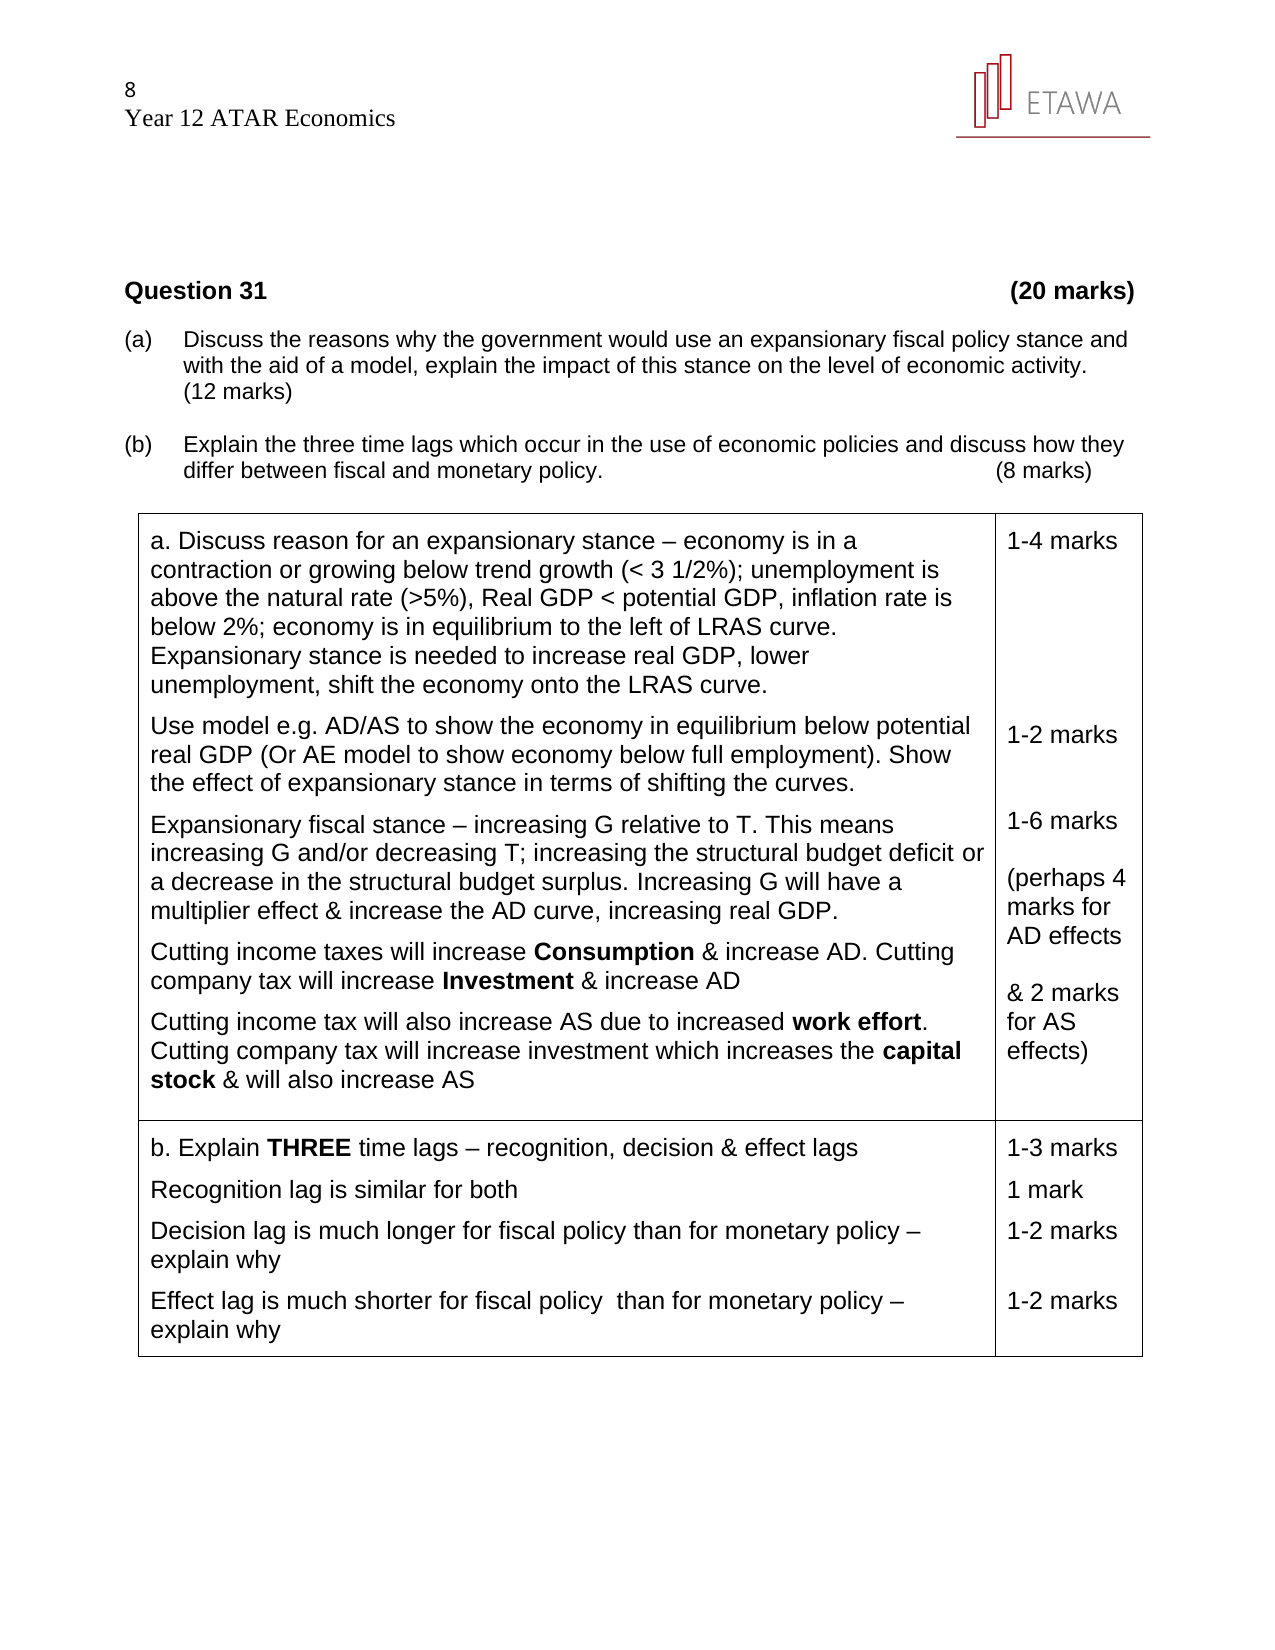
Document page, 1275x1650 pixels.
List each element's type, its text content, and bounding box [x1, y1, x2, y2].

text (a) Discuss the reasons why the government would use an expansionary fiscal policy stance and with the aid of a model, explain the impact of this stance on the level of economic activity. (12 marks) [124, 326, 1151, 404]
picture [956, 54, 1151, 139]
text Question 31 (20 marks) [124, 276, 1151, 305]
table_cell b. Explain THREE time lags – recognition, decision & effect lags Recognition lag is similar for both Decision lag is much longer for fiscal policy than for monetary policy – explain why Effect lag is much shorter for fiscal policy than for monetary policy – explain why [139, 1121, 995, 1356]
table_header a. Discuss reason for an expansionary stance – economy is in a contraction or growing below trend growth (< 3 1/2%); unemployment is above the natural rate (>5%), Real GDP < potential GDP, inflation rate is below 2%; economy is in equilibrium to the left of LRAS curve. Expansionary stance is needed to increase real GDP, lower unemployment, shift the economy onto the LRAS curve. Use model e.g. AD/AS to show the economy in equilibrium below potential real GDP (Or AE model to show economy below full employment). Show the effect of expansionary stance in terms of shifting the curves. Expansionary fiscal stance – increasing G relative to T. This means increasing G and/or decreasing T; increasing the structural budget deficit or a decrease in the structural budget surplus. Increasing G will have a multiplier effect & increase the AD curve, increasing real GDP. Cutting income taxes will increase Consumption & increase AD. Cutting company tax will increase Investment & increase AD Cutting income tax will also increase AS due to increased work effort. Cutting company tax will increase investment which increases the capital stock & will also increase AS [139, 514, 995, 1120]
table_cell 1-3 marks 1 mark 1-2 marks 1-2 marks [996, 1121, 1142, 1356]
text (b) Explain the three time lags which occur in the use of economic policies and discuss how they differ between fiscal and monetary policy. (8 marks) [124, 431, 1151, 484]
table_header 1-4 marks 1-2 marks 1-6 marks (perhaps 4 marks for AD effects & 2 marks for AS effects) [996, 514, 1142, 1120]
